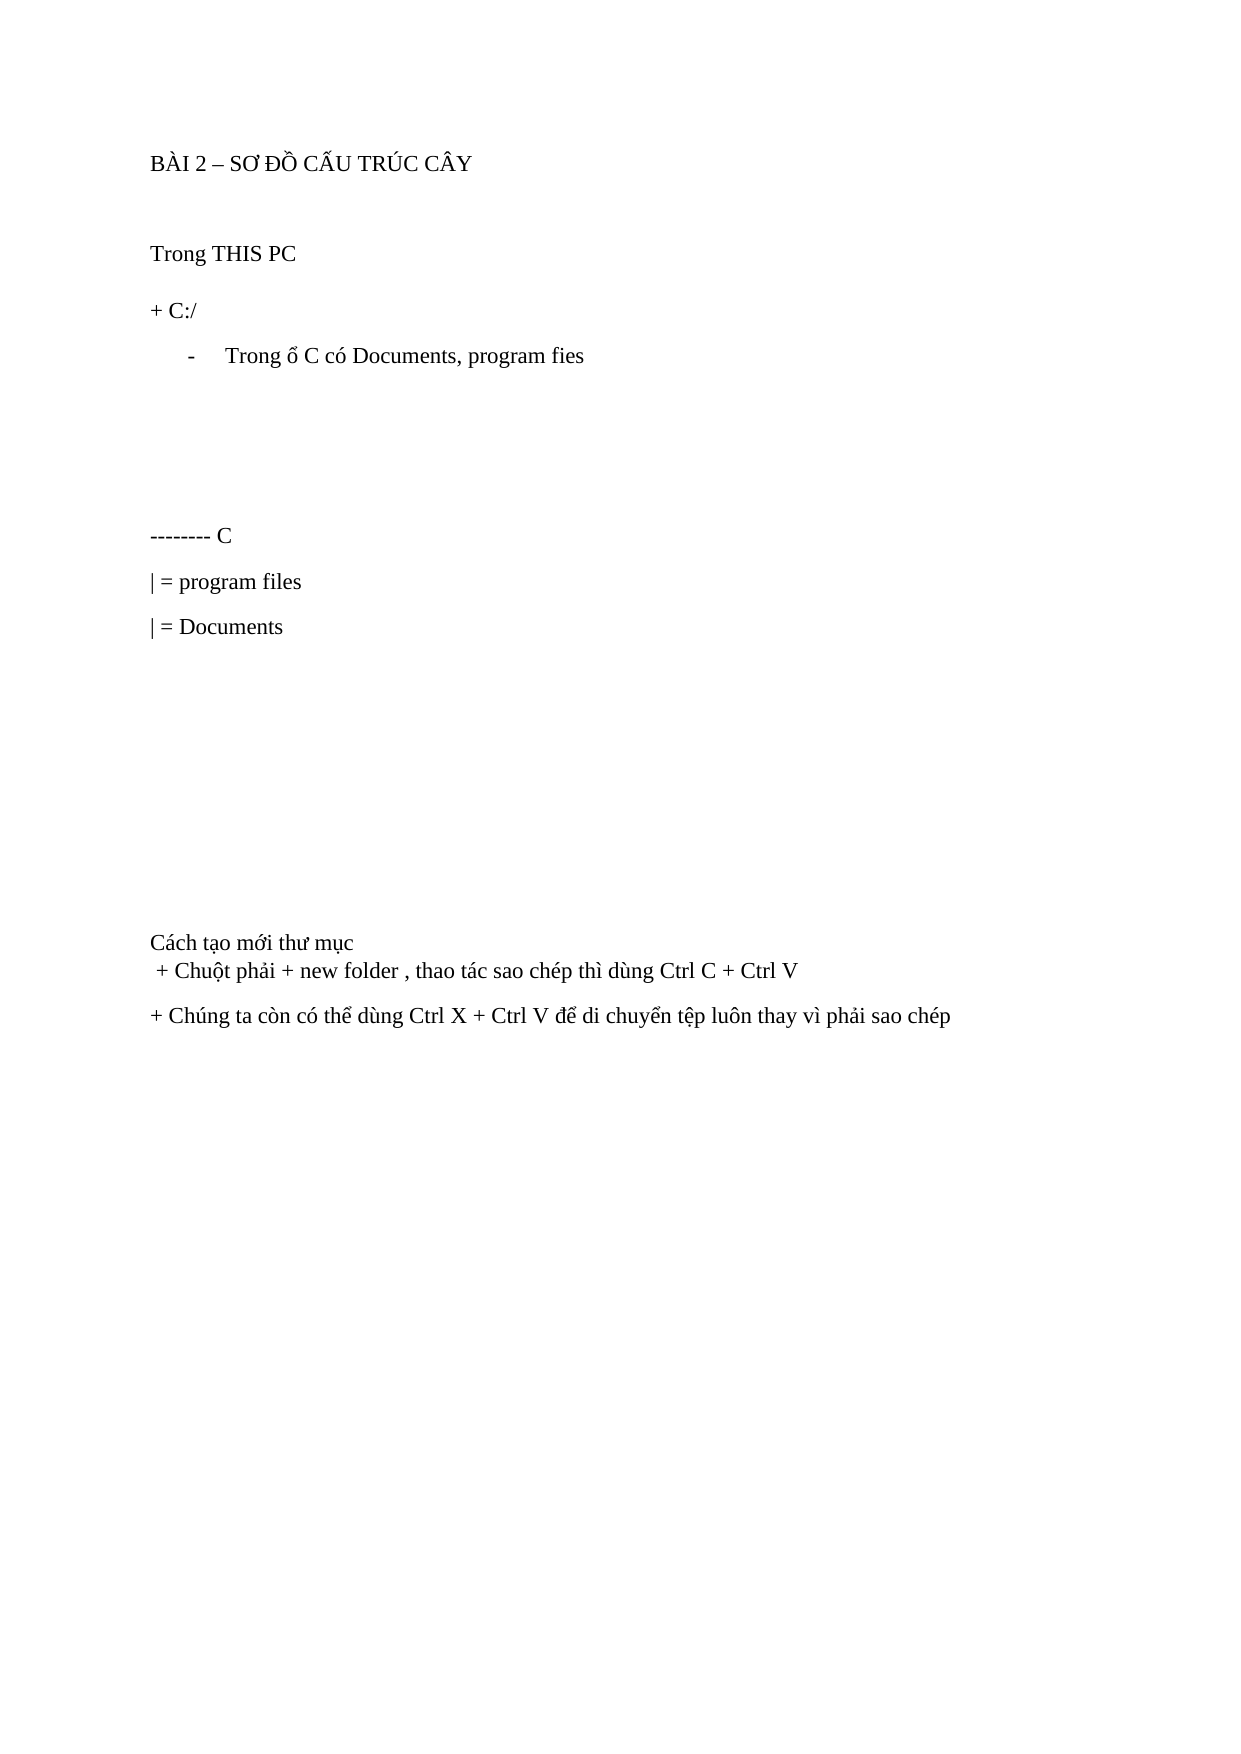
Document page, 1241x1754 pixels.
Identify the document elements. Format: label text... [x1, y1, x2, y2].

text + Chúng ta còn có thể dùng Ctrl X + Ctrl V để di chuyển tệp luôn thay vì phải sao chép [150, 1002, 1090, 1028]
text Cách tạo mới thư mục + Chuột phải + new folder , thao tác sao chép thì dùng Ctrl C + Ctrl V [150, 928, 1090, 983]
text | = program files [150, 568, 1090, 594]
list Trong ổ C có Documents, program fies [187, 342, 1090, 368]
text BÀI 2 – SƠ ĐỒ CẤU TRÚC CÂY [150, 150, 1090, 176]
text | = Documents [150, 613, 1090, 639]
text Trong THIS PC + C:/ [150, 240, 1090, 323]
text -------- C [150, 523, 1090, 549]
